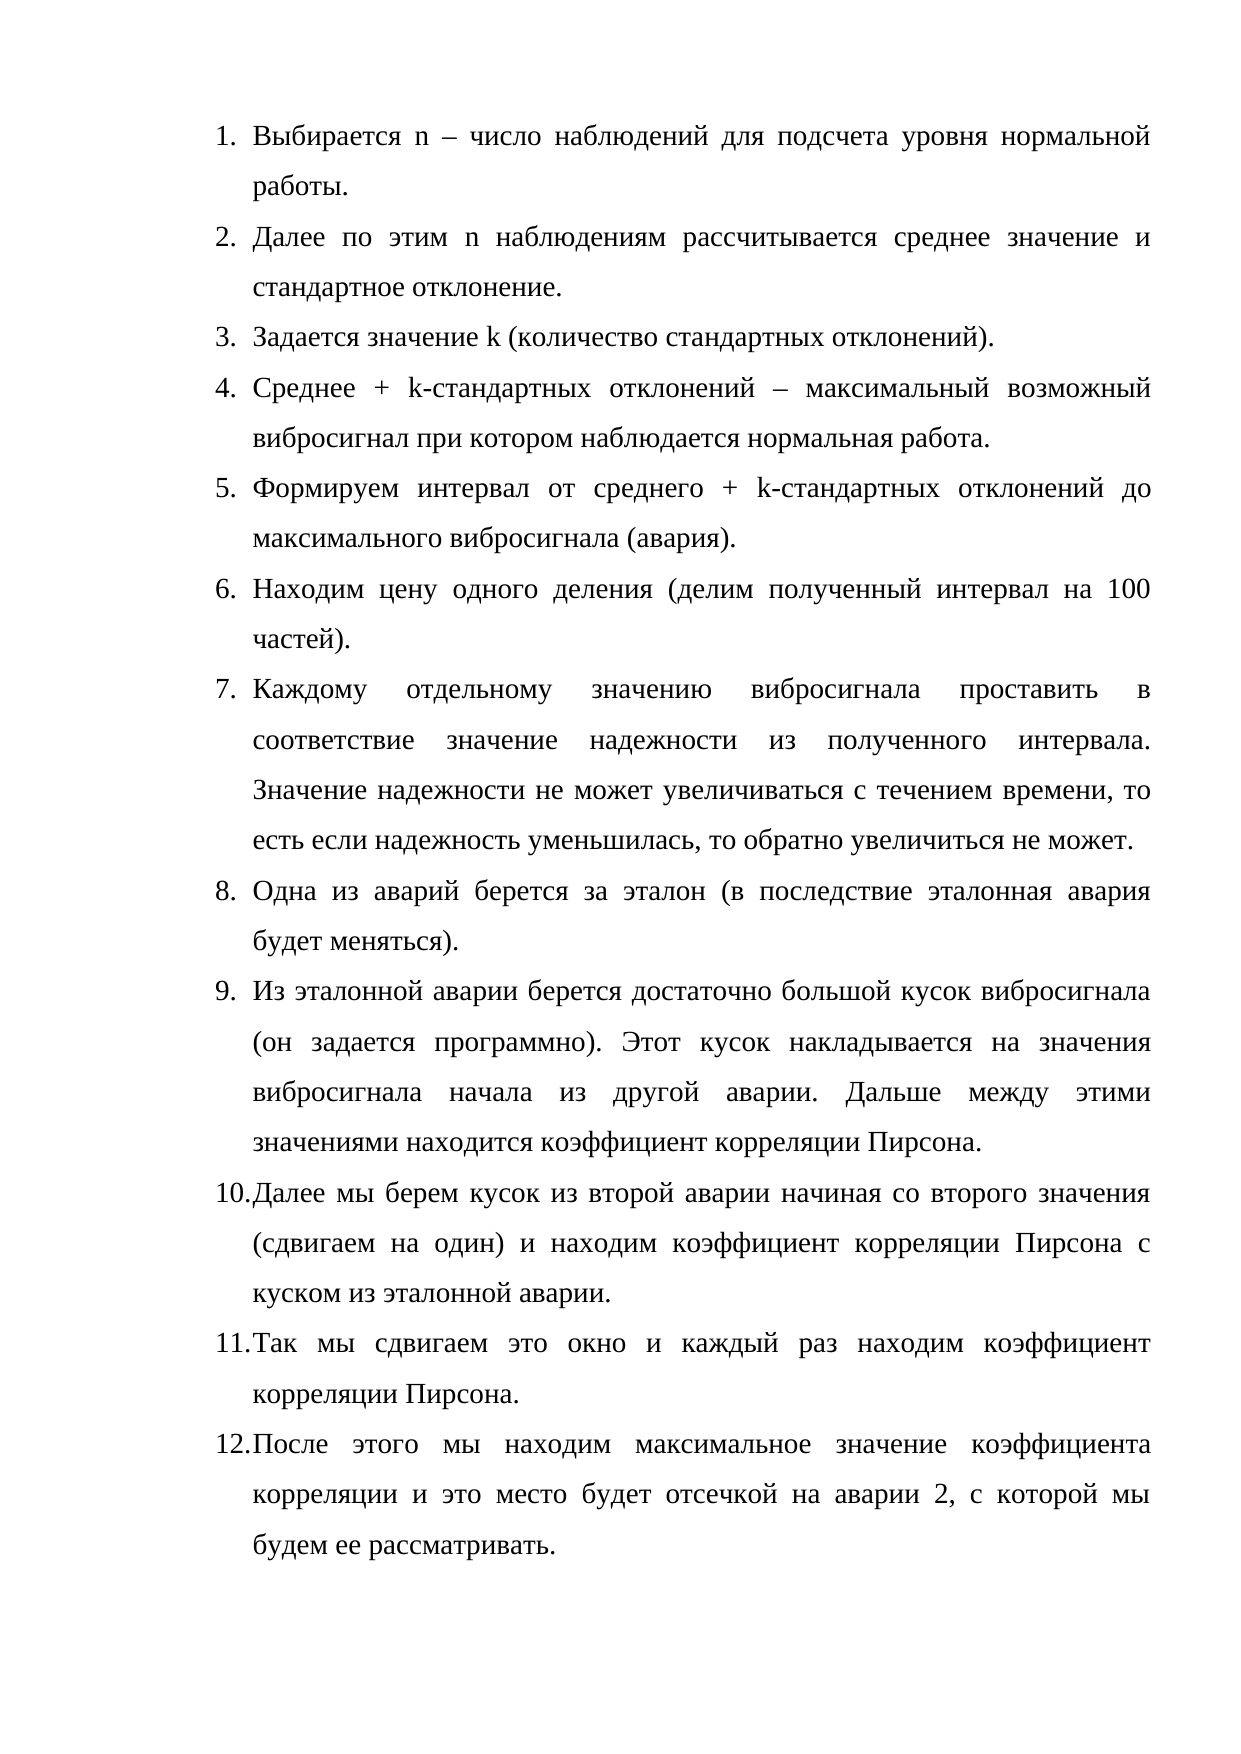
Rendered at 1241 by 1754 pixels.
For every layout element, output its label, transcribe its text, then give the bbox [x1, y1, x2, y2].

list После этого мы находим максимальное значение коэффициента корреляции и это место будет отсечкой на аварии 2, с которой мы будем ее рассматривать. [215, 1426, 1152, 1560]
list Выбирается n – число наблюдений для подсчета уровня нормальной работы. [215, 118, 1152, 202]
list Задается значение k (количество стандартных отклонений). [215, 319, 1152, 353]
list Одна из аварий берется за эталон (в последствие эталонная авария будет меняться). [215, 873, 1152, 957]
list Среднее + k-стандартных отклонений – максимальный возможный вибросигнал при котором наблюдается нормальная работа. [215, 370, 1152, 453]
list Формируем интервал от среднего + k-стандартных отклонений до максимального вибросигнала (авария). [215, 470, 1152, 554]
list Находим цену одного деления (делим полученный интервал на 100 частей). [215, 571, 1152, 655]
list Далее мы берем кусок из второй аварии начиная со второго значения (сдвигаем на один) и находим коэффициент корреляции Пирсона с куском из эталонной аварии. [215, 1175, 1152, 1309]
list Из эталонной аварии берется достаточно большой кусок вибросигнала (он задается программно). Этот кусок накладывается на значения вибросигнала начала из другой аварии. Дальше между этими значениями находится коэффициент корреляции Пирсона. [215, 973, 1152, 1158]
list Далее по этим n наблюдениям рассчитывается среднее значение и стандартное отклонение. [215, 219, 1152, 303]
list Так мы сдвигаем это окно и каждый раз находим коэффициент корреляции Пирсона. [215, 1326, 1152, 1409]
list Каждому отдельному значению вибросигнала проставить в соответствие значение надежности из полученного интервала. Значение надежности не может увеличиваться с течением времени, то есть если надежность уменьшилась, то обратно увеличиться не может. [215, 672, 1152, 856]
